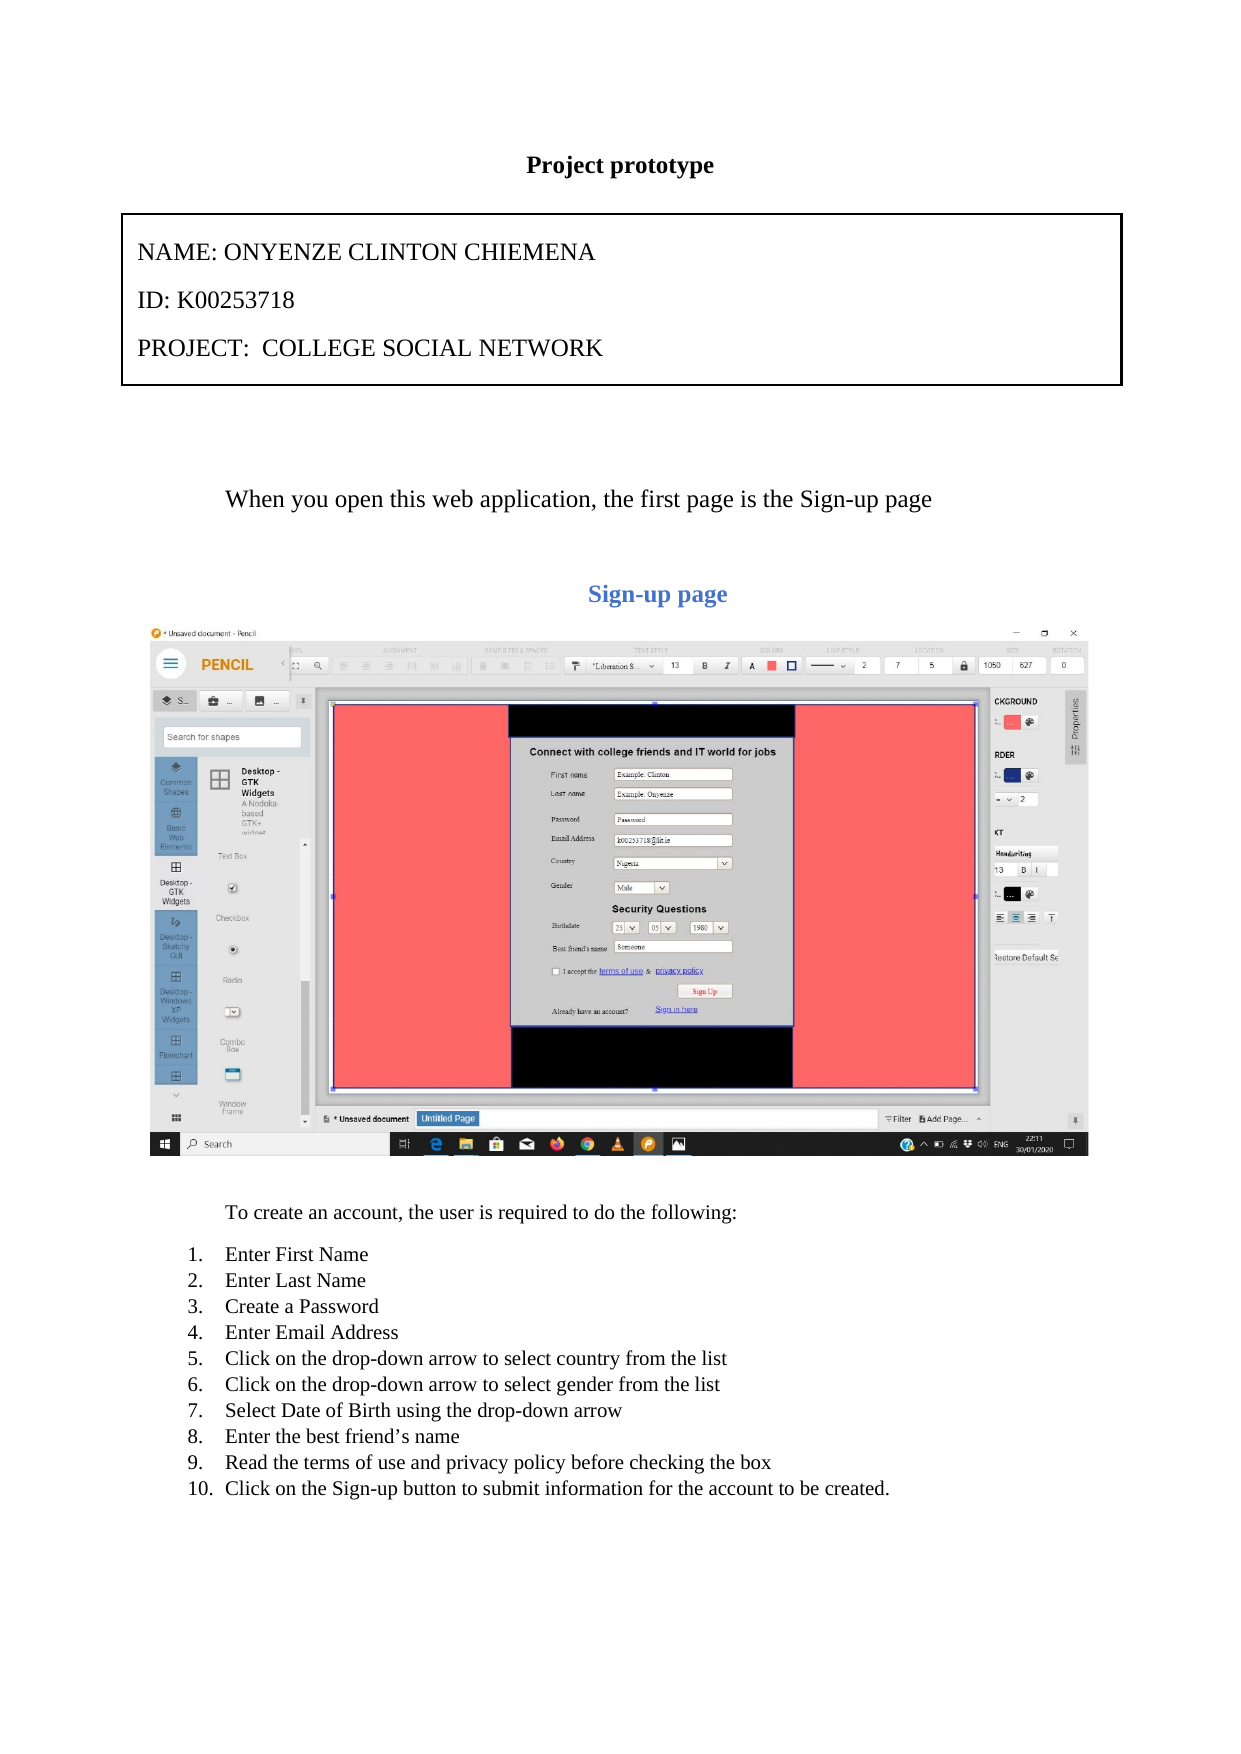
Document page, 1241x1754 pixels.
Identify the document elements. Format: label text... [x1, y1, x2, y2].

list Enter First Name [187, 1242, 1090, 1266]
list Select Date of Birth using the drop-down arrow [187, 1398, 1090, 1422]
picture [150, 627, 1089, 1156]
list Click on the Sign-up button to submit information for the account to be created. [187, 1476, 1090, 1500]
list Enter Last Name [187, 1268, 1090, 1292]
list Create a Password [187, 1294, 1090, 1318]
list Click on the drop-down arrow to select country from the list [187, 1346, 1090, 1370]
list Read the terms of use and privacy policy before checking the box [187, 1450, 1090, 1474]
list Enter the best friend’s name [187, 1424, 1090, 1448]
text To create an account, the user is required to do the following: [150, 1199, 1090, 1224]
text Sign-up page [150, 579, 1090, 608]
text When you open this web application, the first page is the Sign-up page [150, 484, 1090, 513]
list Enter Email Address [187, 1320, 1090, 1344]
list Click on the drop-down arrow to select gender from the list [187, 1372, 1090, 1396]
text Project prototype [150, 150, 1090, 179]
